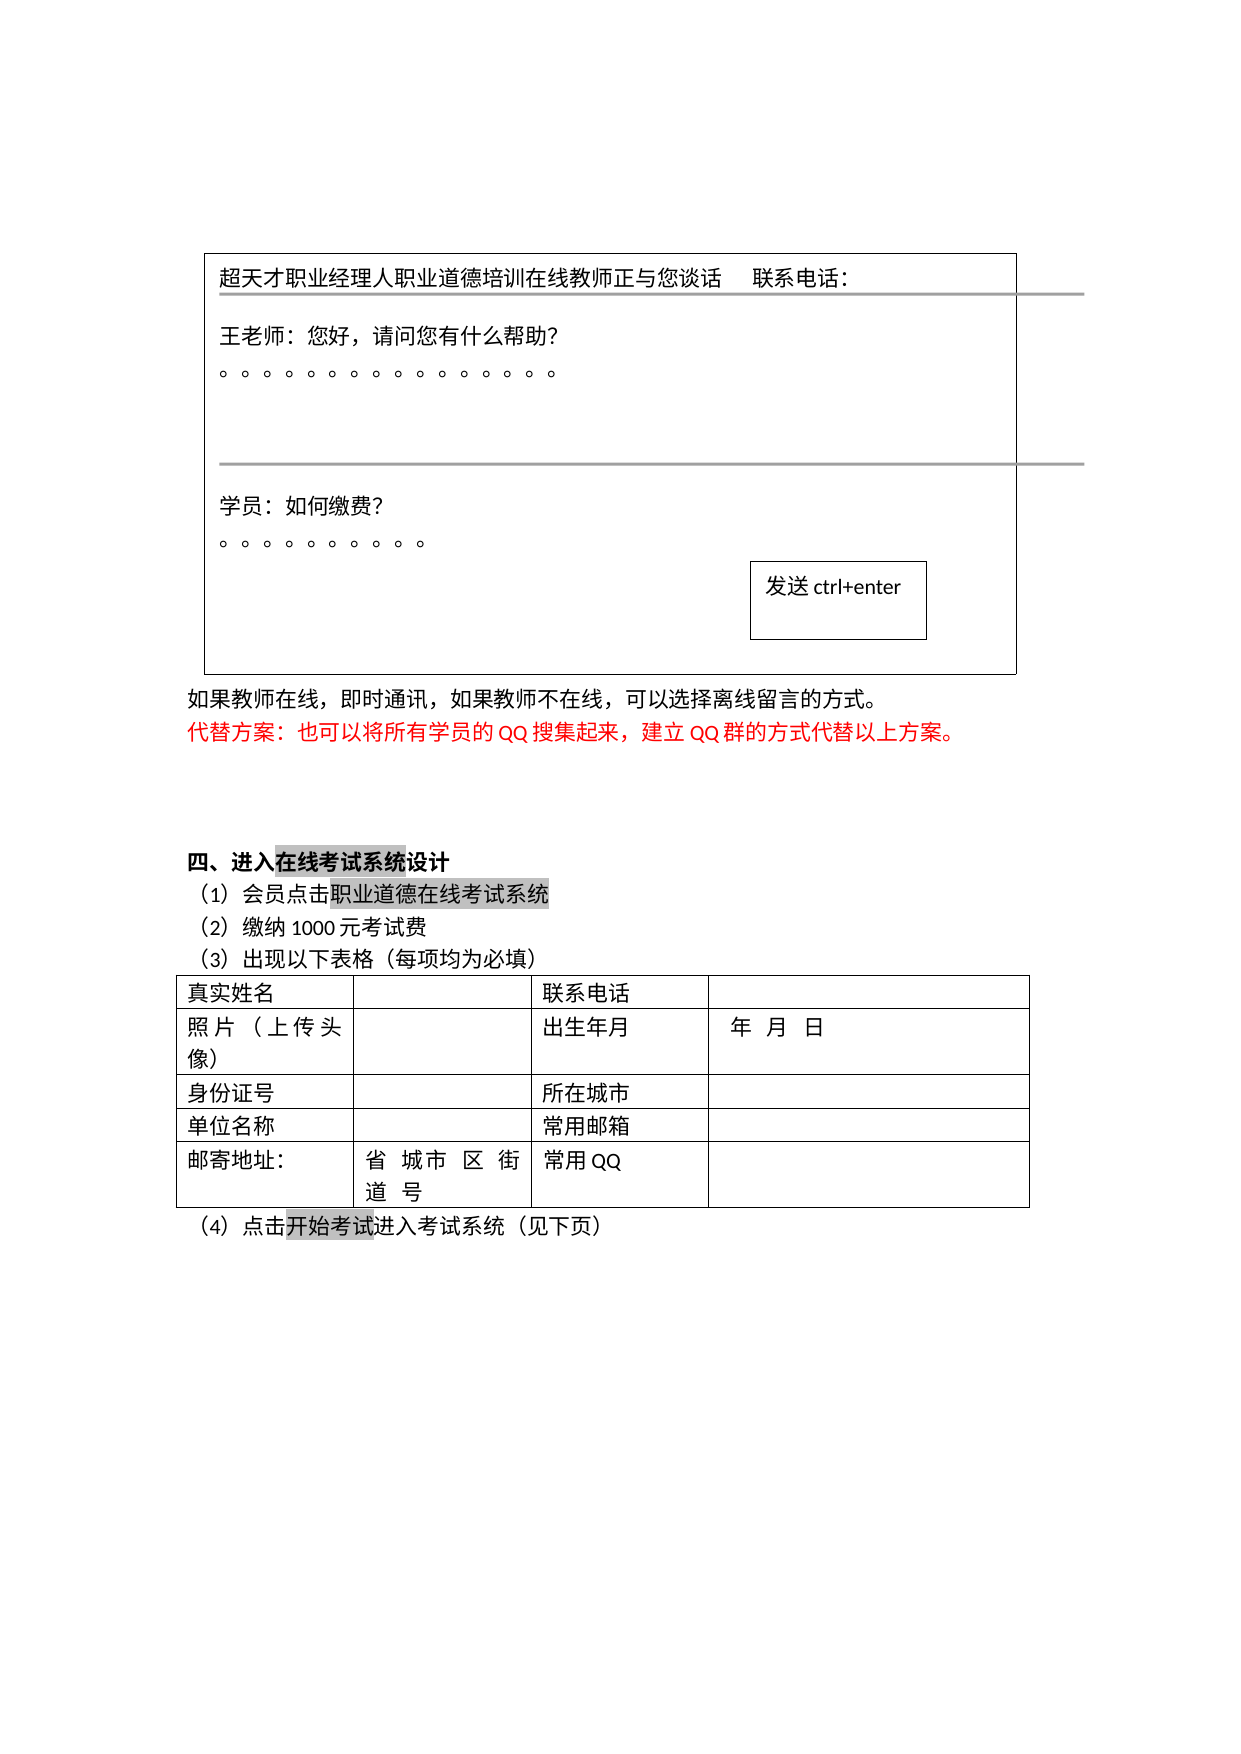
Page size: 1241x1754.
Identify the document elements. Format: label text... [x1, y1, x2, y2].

text 代替方案：也可以将所有学员的QQ搜集起来，建立QQ群的方式代替以上方案。 [187, 714, 1053, 747]
table_cell 邮寄地址： [177, 1142, 353, 1207]
table_header [709, 976, 1029, 1008]
text （2）缴纳1000元考试费 [187, 909, 1053, 942]
table_cell [354, 1075, 531, 1108]
table_cell 出生年月 [532, 1009, 708, 1074]
table_cell 单位名称 [177, 1109, 353, 1141]
text （1）会员点击职业道德在线考试系统 [187, 877, 1053, 909]
table_cell 身份证号 [177, 1075, 353, 1108]
table_cell 照片（上传头像） [177, 1009, 353, 1074]
table_cell [709, 1109, 1029, 1141]
table_cell 省 城市 区 街道 号 [354, 1142, 531, 1207]
table_cell 年 月 日 [709, 1009, 1029, 1074]
text （4）点击开始考试进入考试系统（见下页） [187, 1208, 1053, 1241]
table_cell [709, 1142, 1029, 1207]
table_header 联系电话 [532, 976, 708, 1008]
table_cell [354, 1009, 531, 1074]
text （3）出现以下表格（每项均为必填） [187, 942, 1053, 974]
table_cell 常用QQ [532, 1142, 708, 1207]
table_cell [709, 1075, 1029, 1108]
text 如果教师在线，即时通讯，如果教师不在线，可以选择离线留言的方式。 [187, 682, 1053, 714]
table_cell 常用邮箱 [532, 1109, 708, 1141]
text 四、进入在线考试系统设计 [187, 844, 1053, 877]
table_cell 所在城市 [532, 1075, 708, 1108]
table_header [354, 976, 531, 1008]
table_header 真实姓名 [177, 976, 353, 1008]
table_cell [354, 1109, 531, 1141]
